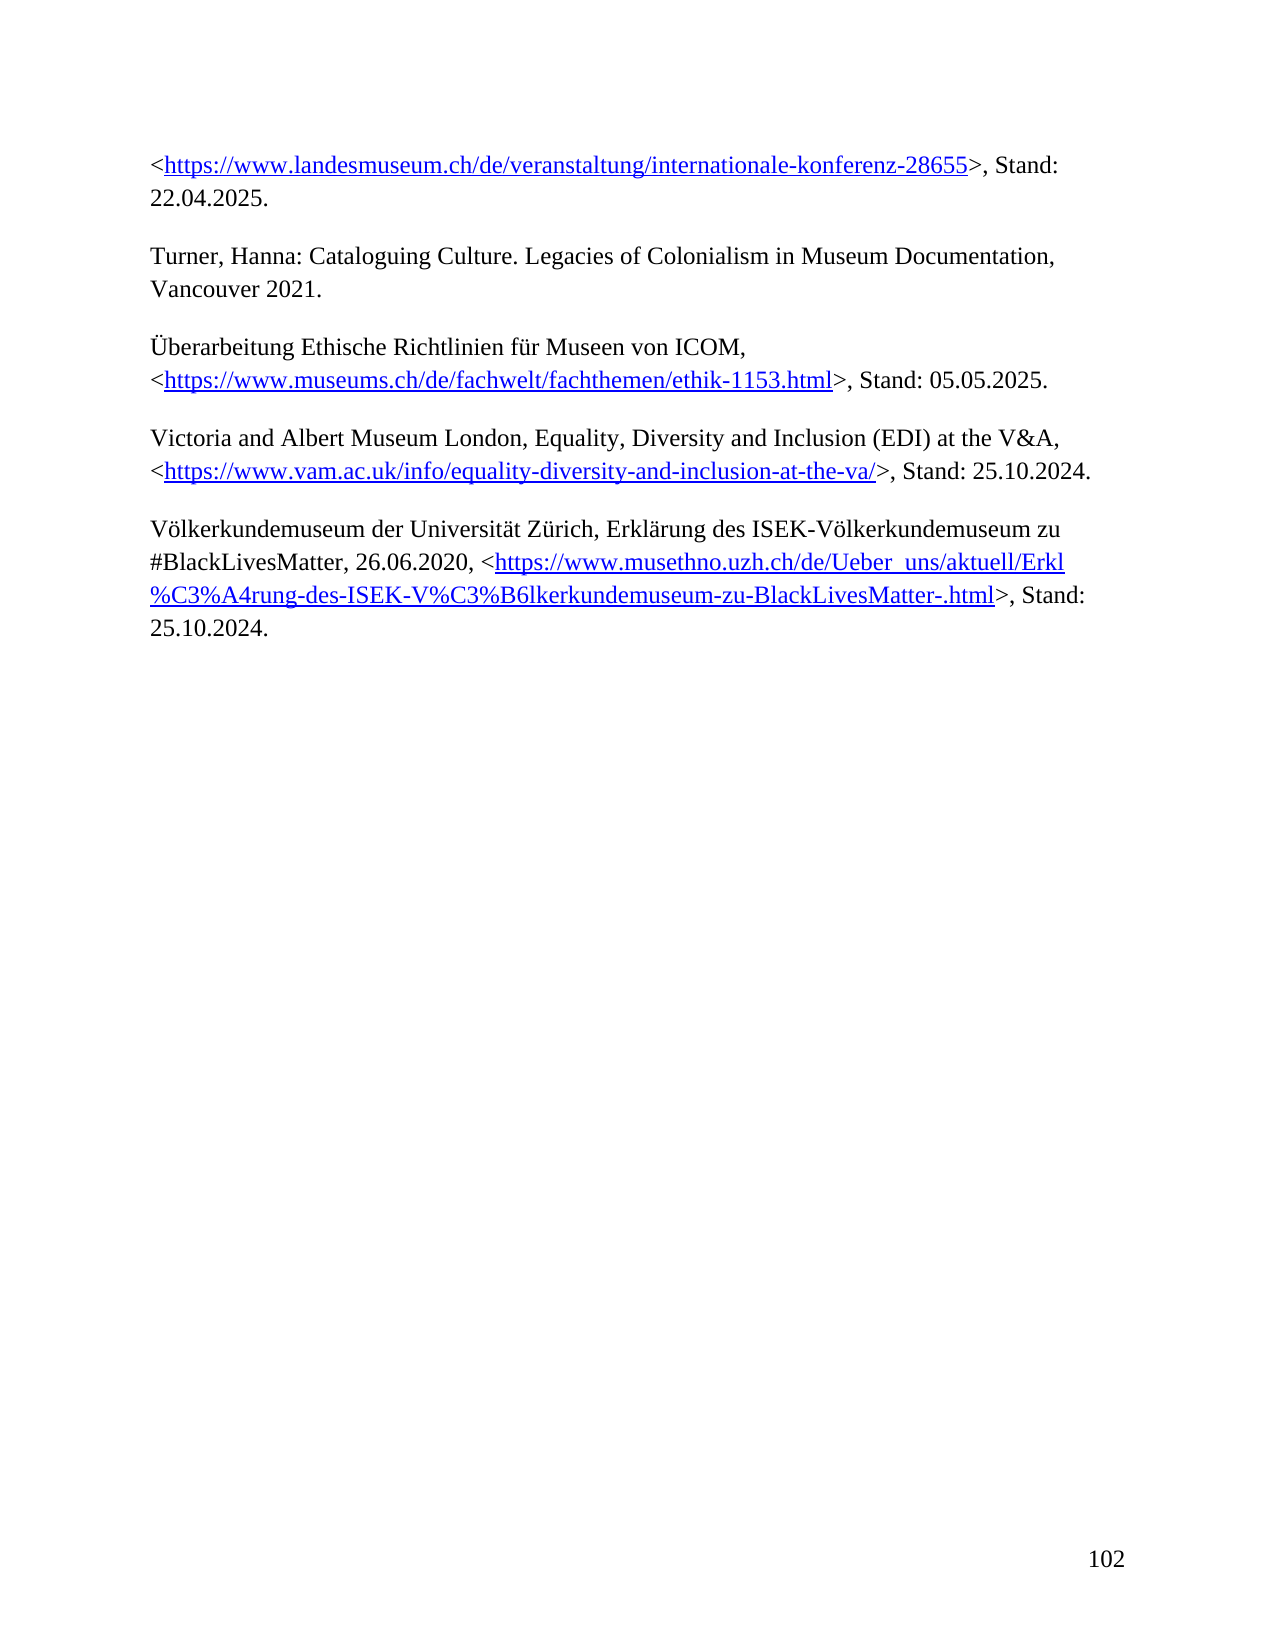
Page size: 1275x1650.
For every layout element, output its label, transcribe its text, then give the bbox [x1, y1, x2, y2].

text Völkerkundemuseum der Universität Zürich, Erklärung des ISEK-Völkerkundemuseum zu #BlackLivesMatter, 26.06.2020, <https://www.musethno.uzh.ch/de/Ueber_uns/aktuell/Erkl%C3%A4rung-des-ISEK-V%C3%B6lkerkundemuseum-zu-BlackLivesMatter-.html>, Stand: 25.10.2024. [150, 514, 1125, 642]
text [150, 150, 1125, 212]
text Überarbeitung Ethische Richtlinien für Museen von ICOM, <https://www.museums.ch/de/fachwelt/fachthemen/ethik-1153.html>, Stand: 05.05.2025. [150, 332, 1125, 394]
text Turner, Hanna: Cataloguing Culture. Legacies of Colonialism in Museum Documentation, Vancouver 2021. [150, 241, 1125, 303]
text Victoria and Albert Museum London, Equality, Diversity and Inclusion (EDI) at the V&A, <https://www.vam.ac.uk/info/equality-diversity-and-inclusion-at-the-va/>, Stand: 25.10.2024. [150, 423, 1125, 485]
